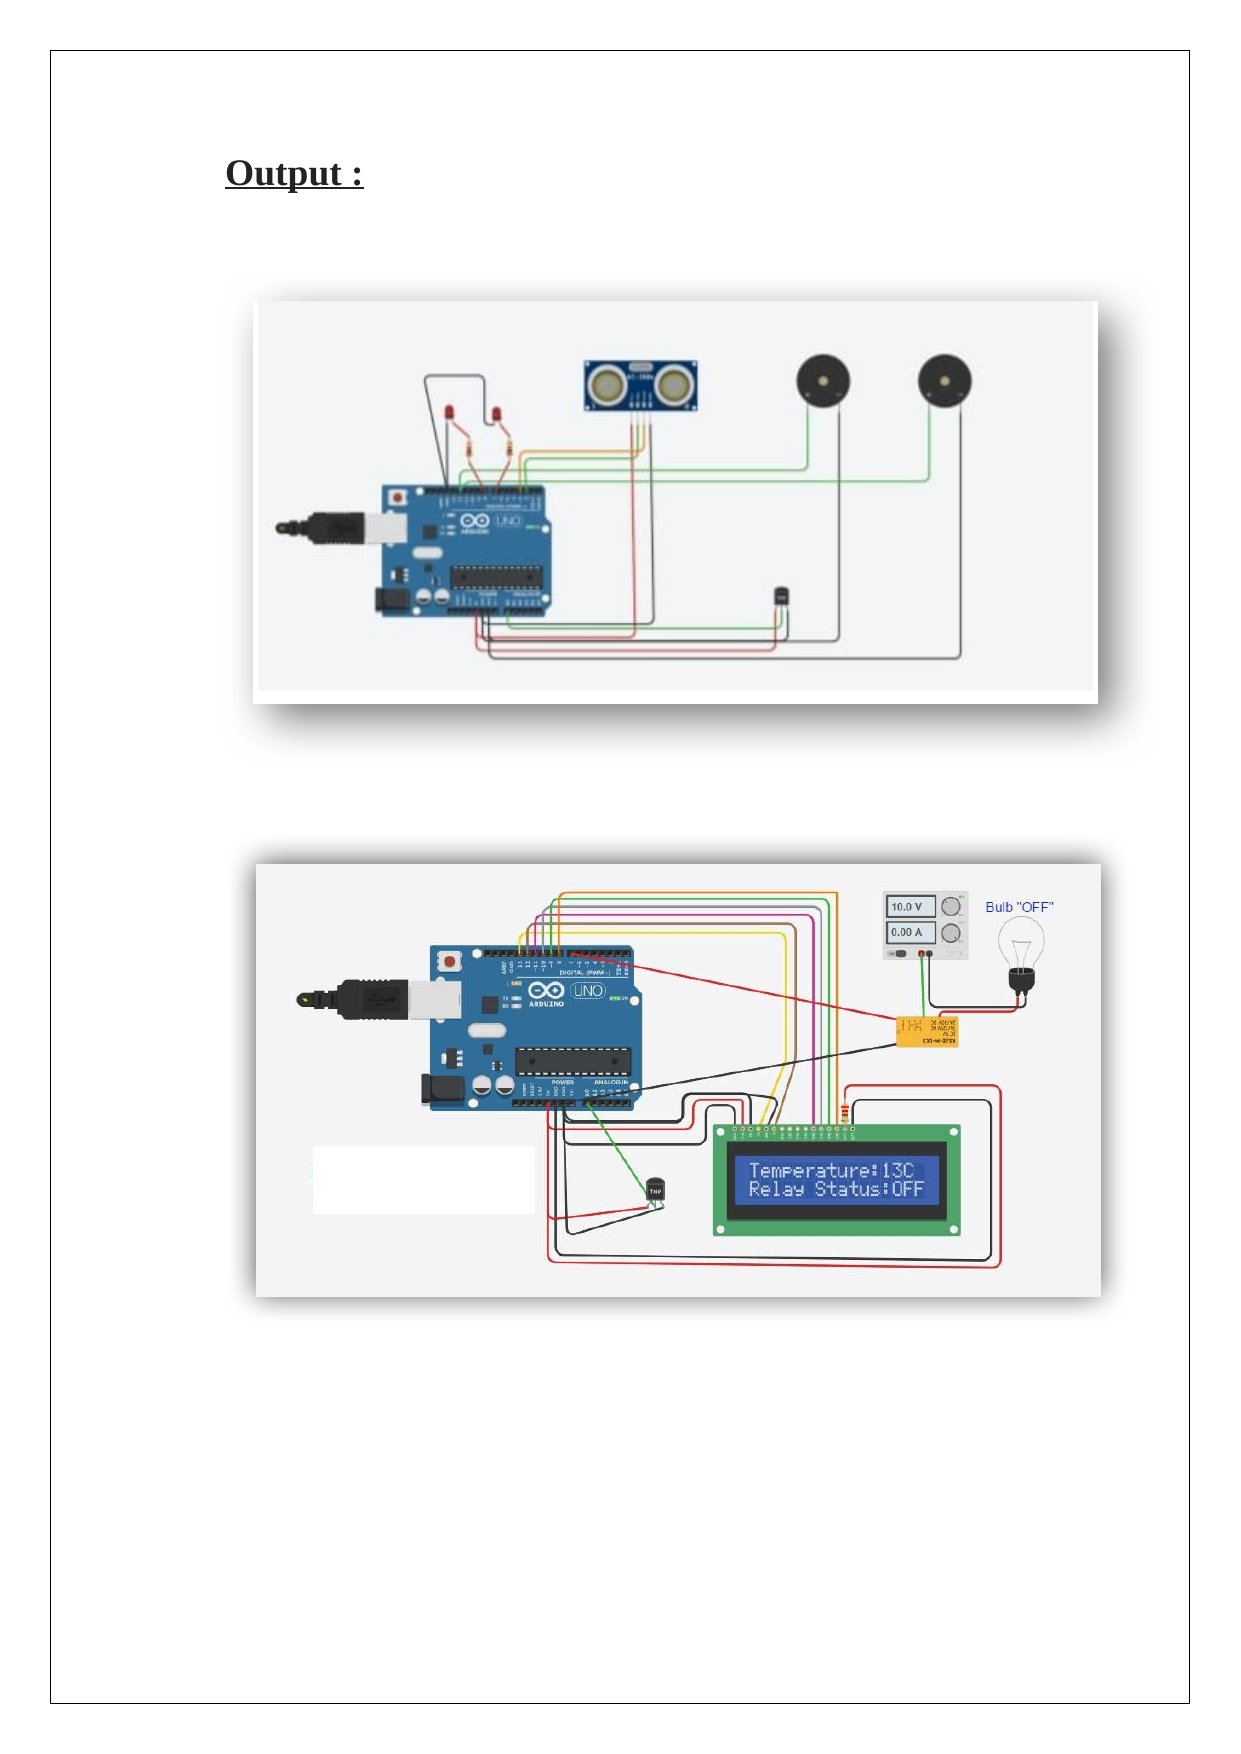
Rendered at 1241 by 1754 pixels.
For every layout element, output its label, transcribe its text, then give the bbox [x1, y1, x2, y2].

text Output : [150, 150, 1090, 193]
picture [256, 864, 1101, 1297]
picture [253, 301, 1098, 704]
